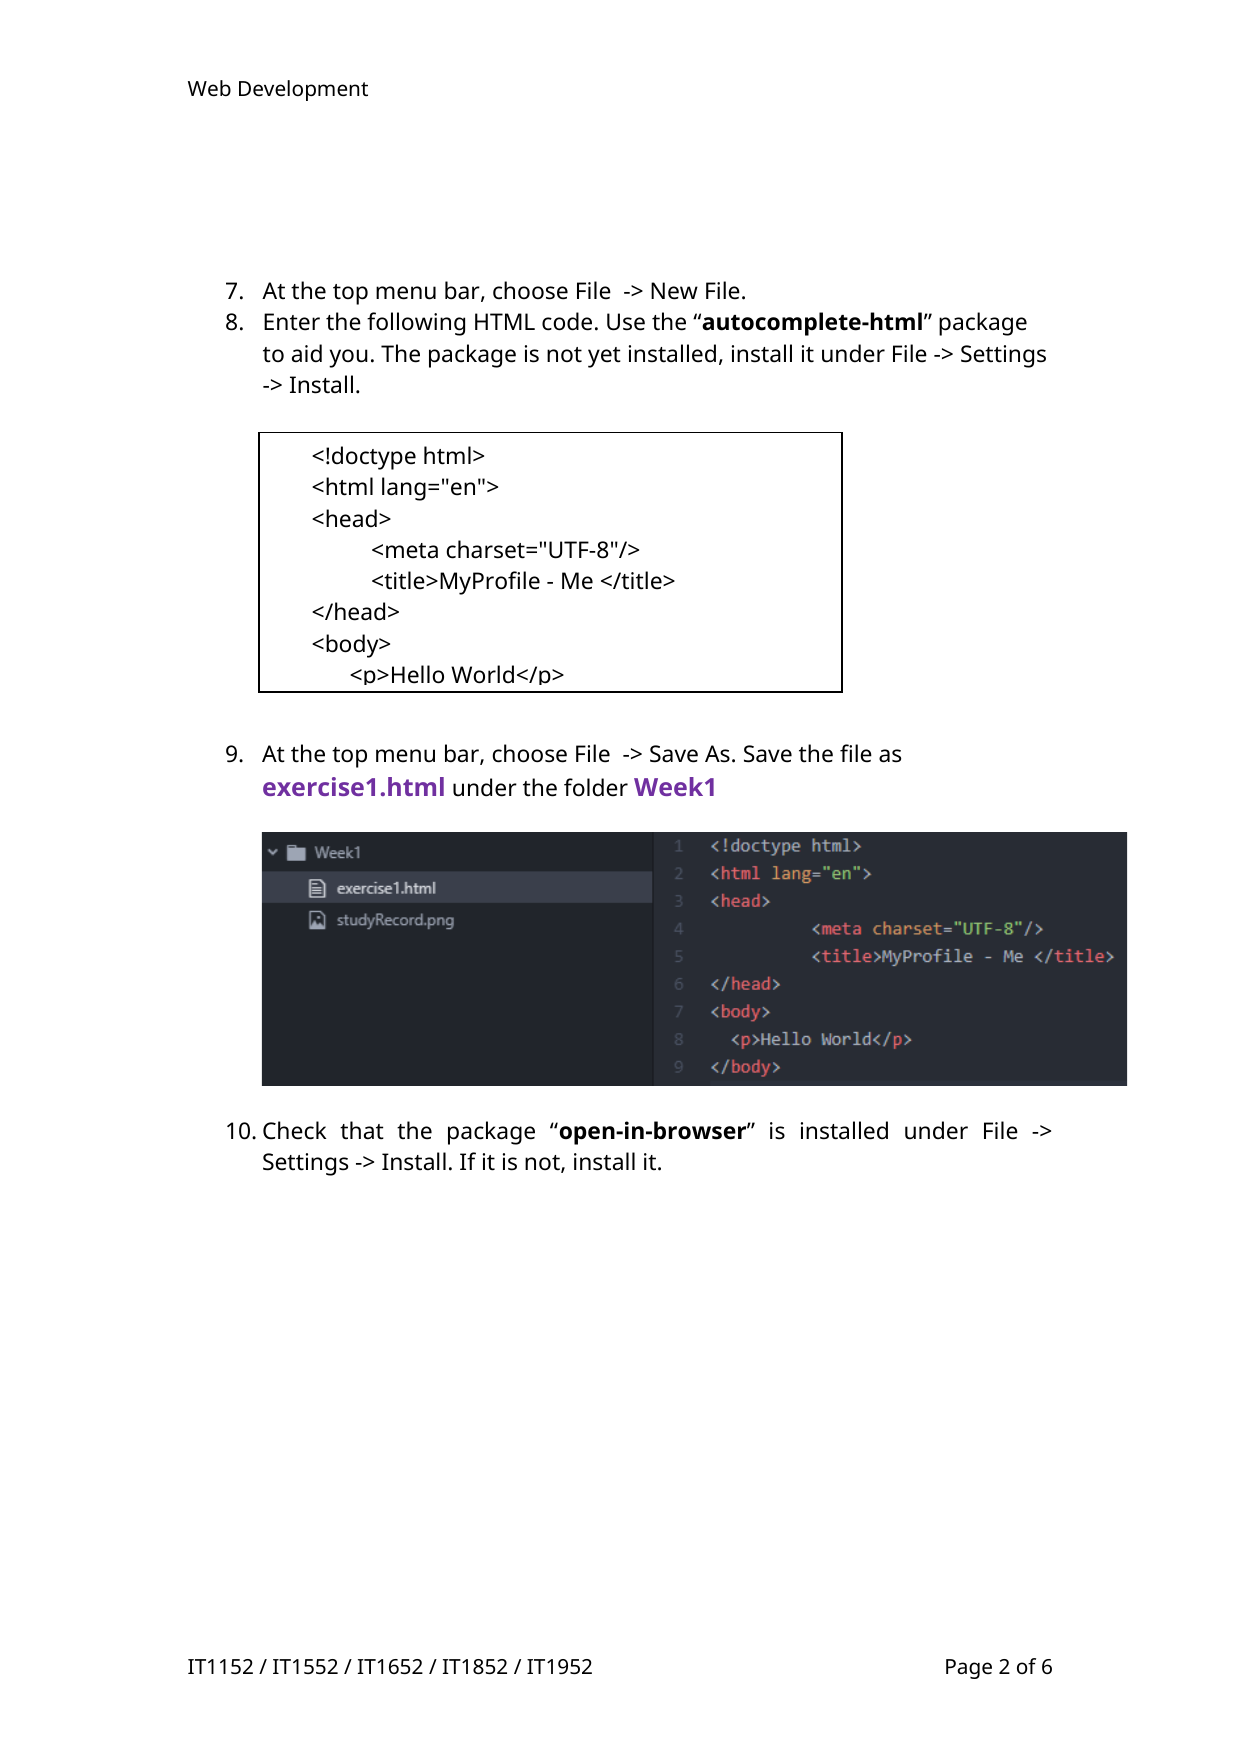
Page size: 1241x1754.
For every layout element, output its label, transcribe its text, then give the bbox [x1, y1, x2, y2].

list Enter the following HTML code. Use the “autocomplete-html” package to aid you. The package is not yet installed, install it under File -> Settings -> Install. [225, 306, 1053, 400]
list Check that the package “open-in-browser” is installed under File -> Settings -> Install. If it is not, install it. [225, 1115, 1053, 1177]
list At the top menu bar, choose File -> New File. [225, 275, 1053, 306]
picture [261, 832, 1128, 1086]
list At the top menu bar, choose File -> Save As. Save the file as exercise1.html under the folder Week1 [225, 735, 1053, 803]
